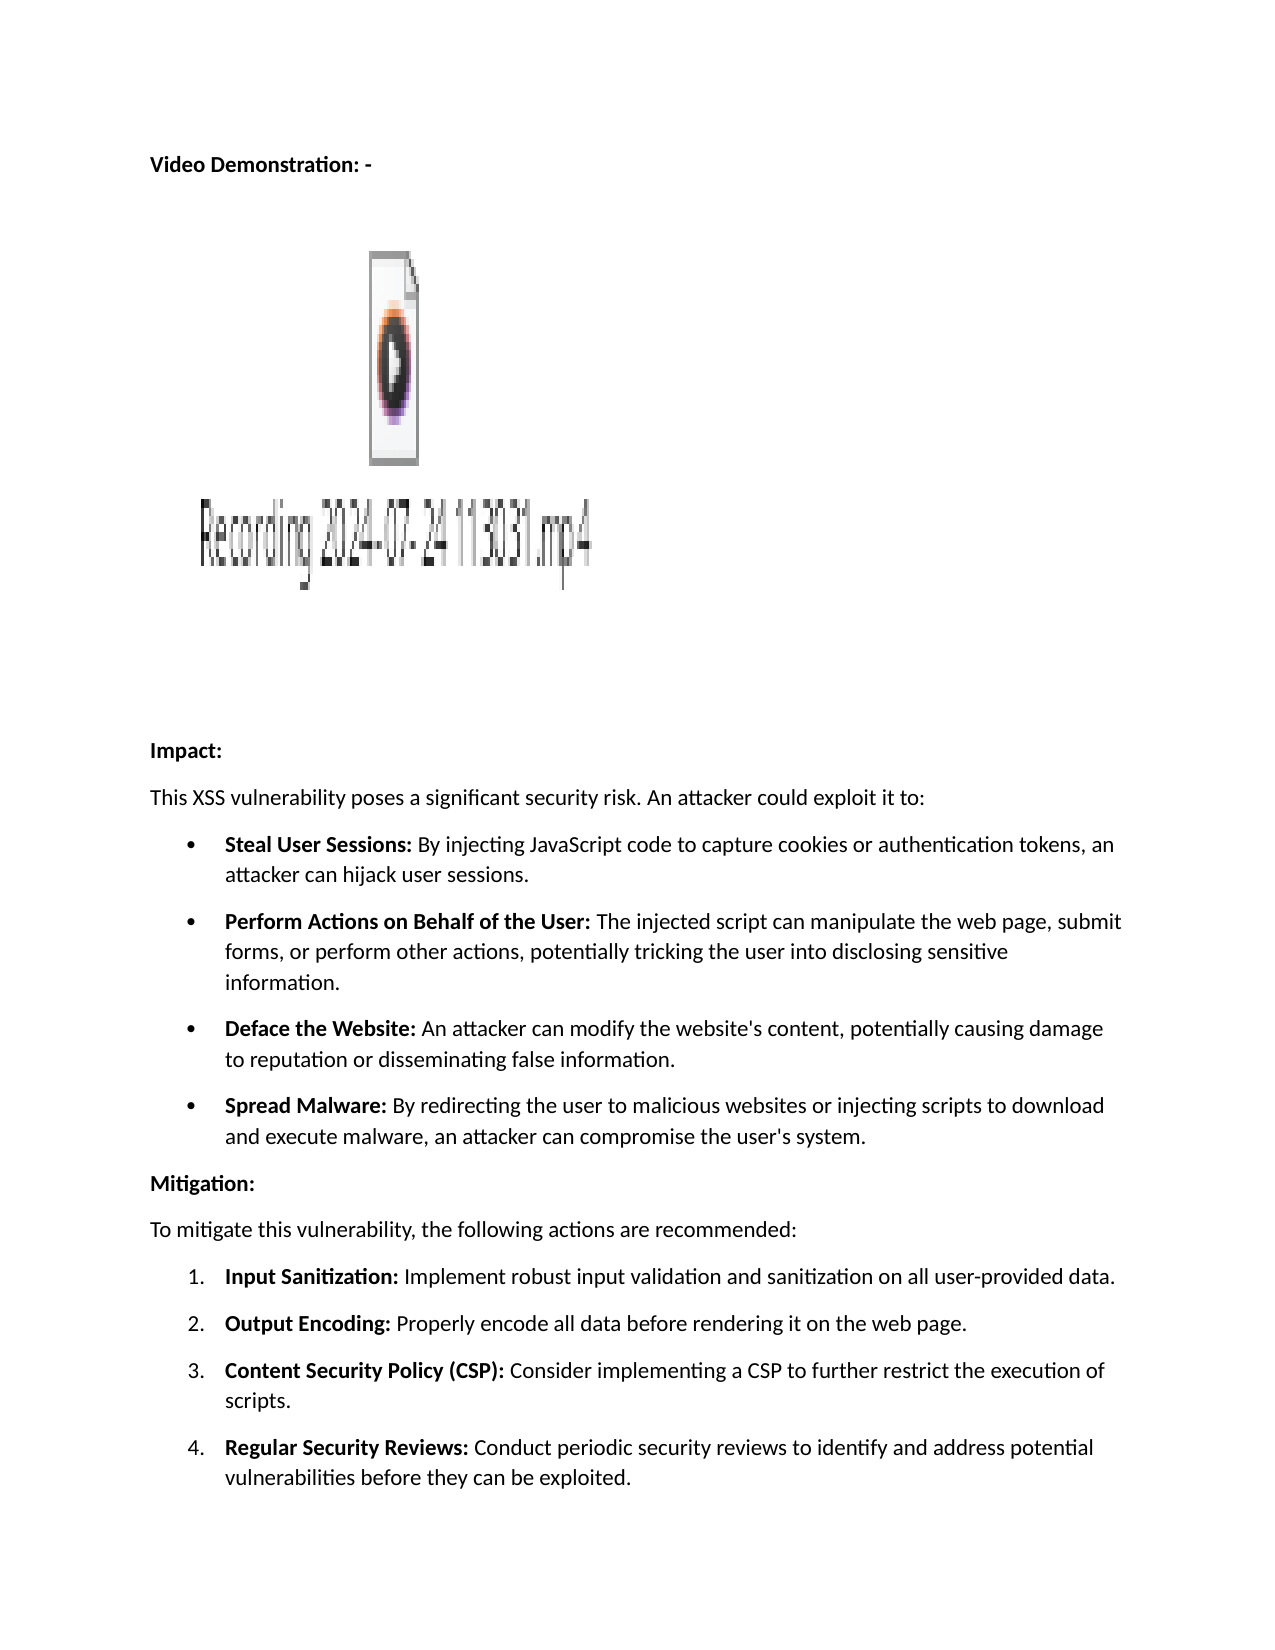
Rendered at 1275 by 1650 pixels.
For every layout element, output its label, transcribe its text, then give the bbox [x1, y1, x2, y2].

list Output Encoding: Properly encode all data before rendering it on the web page. [187, 1309, 1125, 1337]
list Perform Actions on Behalf of the User: The injected script can manipulate the web page, submit forms, or perform other actions, potentially tricking the user into disclosing sensitive information. [187, 907, 1125, 996]
text This XSS vulnerability poses a significant security risk. An attacker could exploit it to: [150, 783, 1125, 811]
text Impact: [150, 736, 1125, 764]
text To mitigate this vulnerability, the following actions are recommended: [150, 1216, 1125, 1243]
list Content Security Policy (CSP): Consider implementing a CSP to further restrict the execution of scripts. [187, 1356, 1125, 1414]
list Regular Security Reviews: Conduct periodic security reviews to identify and address potential vulnerabilities before they can be exploited. [187, 1433, 1125, 1491]
list Input Sanitization: Implement robust input validation and sanitization on all user-provided data. [187, 1262, 1125, 1290]
list Deface the Website: An attacker can modify the website's content, potentially causing damage to reputation or disseminating false information. [187, 1014, 1125, 1073]
text Mitigation: [150, 1169, 1125, 1197]
text Video Demonstration: - [150, 150, 1125, 178]
list Spread Malware: By redirecting the user to malicious websites or injecting scripts to download and execute malware, an attacker can compromise the user's system. [187, 1092, 1125, 1150]
list Steal User Sessions: By injecting JavaScript code to capture cookies or authentication tokens, an attacker can hijack user sessions. [187, 830, 1125, 888]
